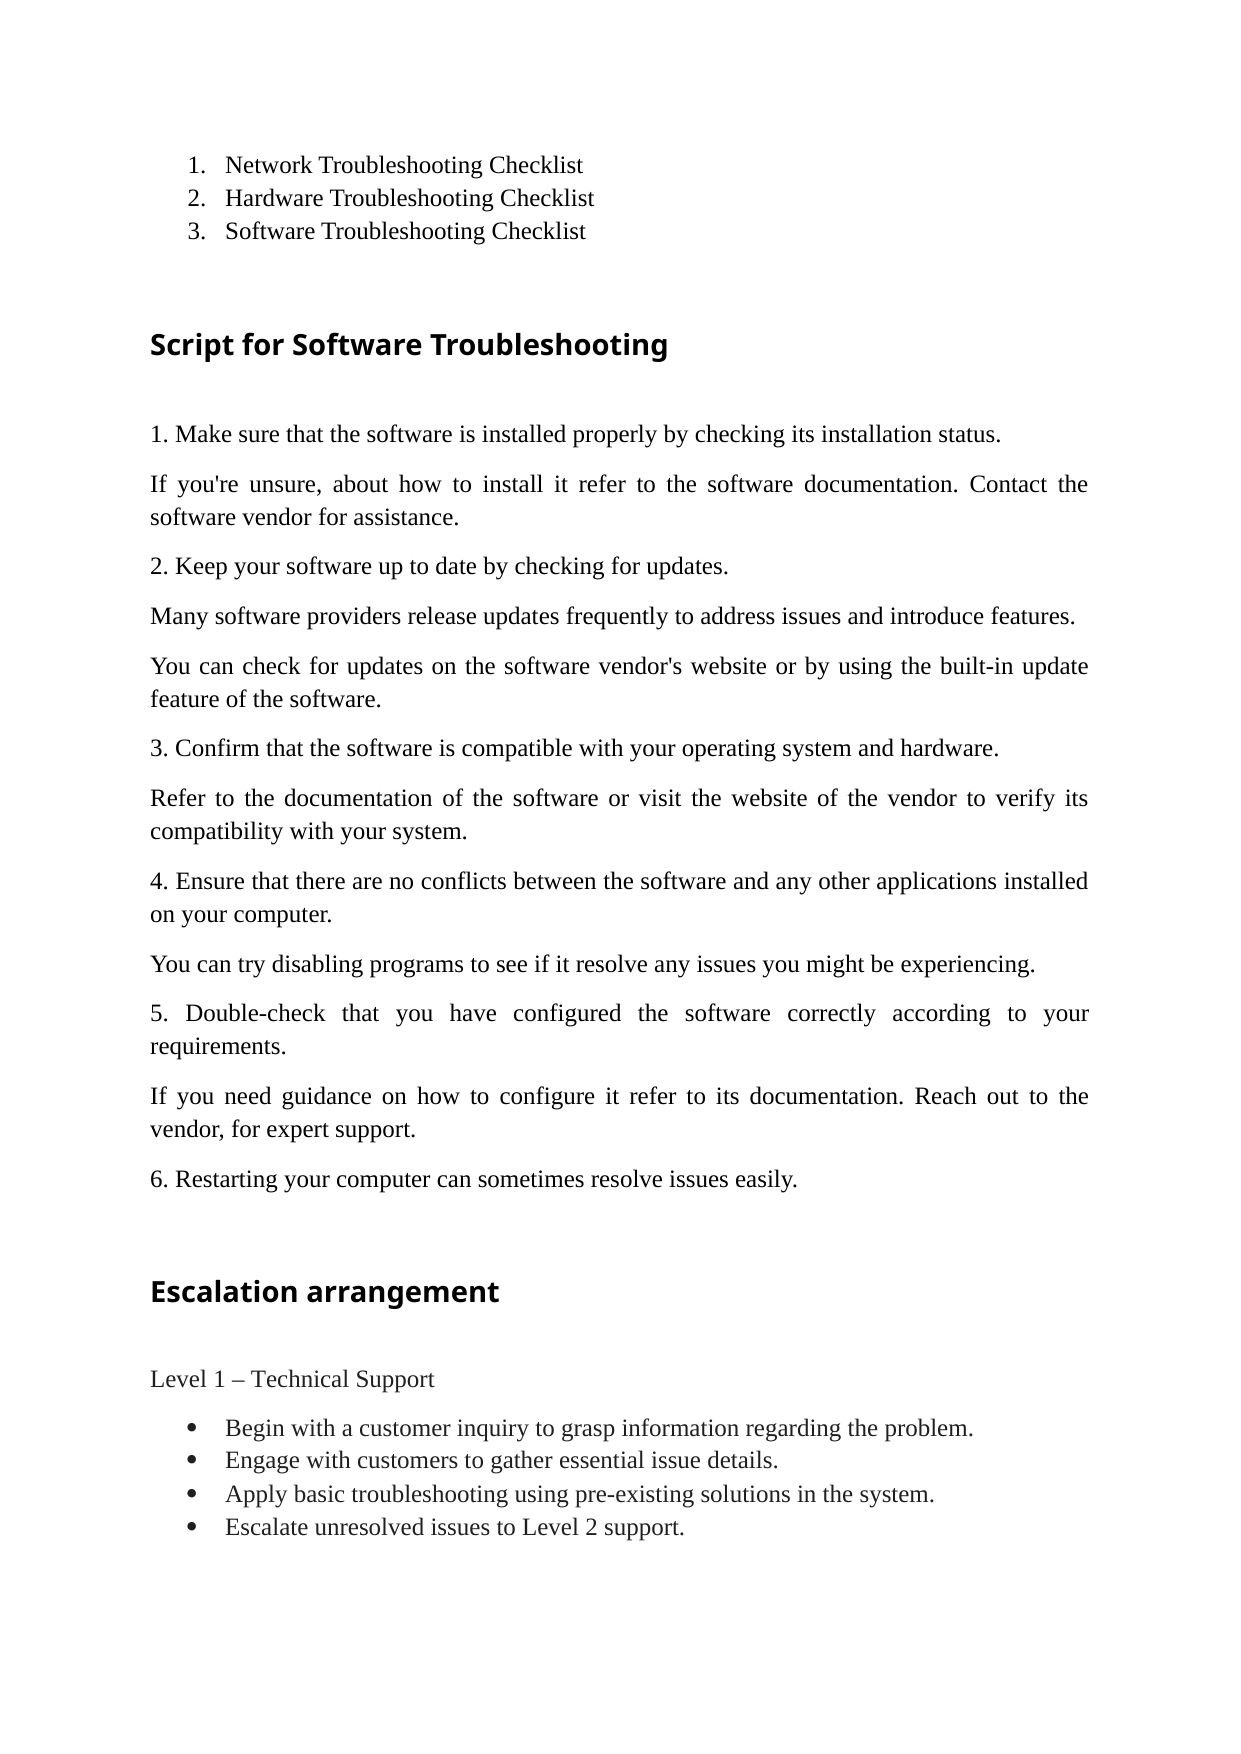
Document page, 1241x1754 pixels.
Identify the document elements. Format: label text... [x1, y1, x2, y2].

list Escalate unresolved issues to Level 2 support. [187, 1512, 1090, 1540]
subtitle Escalation arrangement [150, 1271, 1090, 1311]
list Begin with a customer inquiry to grasp information regarding the problem. [187, 1413, 1090, 1441]
text Many software providers release updates frequently to address issues and introduce features. [150, 601, 1090, 630]
subtitle Script for Software Troubleshooting [150, 324, 1090, 363]
text 5. Double-check that you have configured the software correctly according to your requirements. [150, 998, 1090, 1060]
text 3. Confirm that the software is compatible with your operating system and hardware. [150, 733, 1090, 762]
list Engage with customers to gather essential issue details. [187, 1446, 1090, 1474]
text 1. Make sure that the software is installed properly by checking its installation status. [150, 419, 1090, 448]
list Hardware Troubleshooting Checklist [187, 183, 1090, 212]
text Refer to the documentation of the software or visit the website of the vendor to verify its compatibility with your system. [150, 783, 1090, 845]
text Level 1 – Technical Support [150, 1364, 1090, 1393]
text 4. Ensure that there are no conflicts between the software and any other applications installed on your computer. [150, 866, 1090, 928]
text You can try disabling programs to see if it resolve any issues you might be experiencing. [150, 949, 1090, 977]
list Software Troubleshooting Checklist [187, 216, 1090, 245]
list Apply basic troubleshooting using pre-existing solutions in the system. [187, 1479, 1090, 1507]
text 2. Keep your software up to date by checking for updates. [150, 551, 1090, 580]
text If you're unsure, about how to install it refer to the software documentation. Contact the software vendor for assistance. [150, 469, 1090, 531]
text You can check for updates on the software vendor's website or by using the built-in update feature of the software. [150, 651, 1090, 713]
list Network Troubleshooting Checklist [187, 150, 1090, 179]
text 6. Restarting your computer can sometimes resolve issues easily. [150, 1164, 1090, 1192]
text If you need guidance on how to configure it refer to its documentation. Reach out to the vendor, for expert support. [150, 1081, 1090, 1143]
